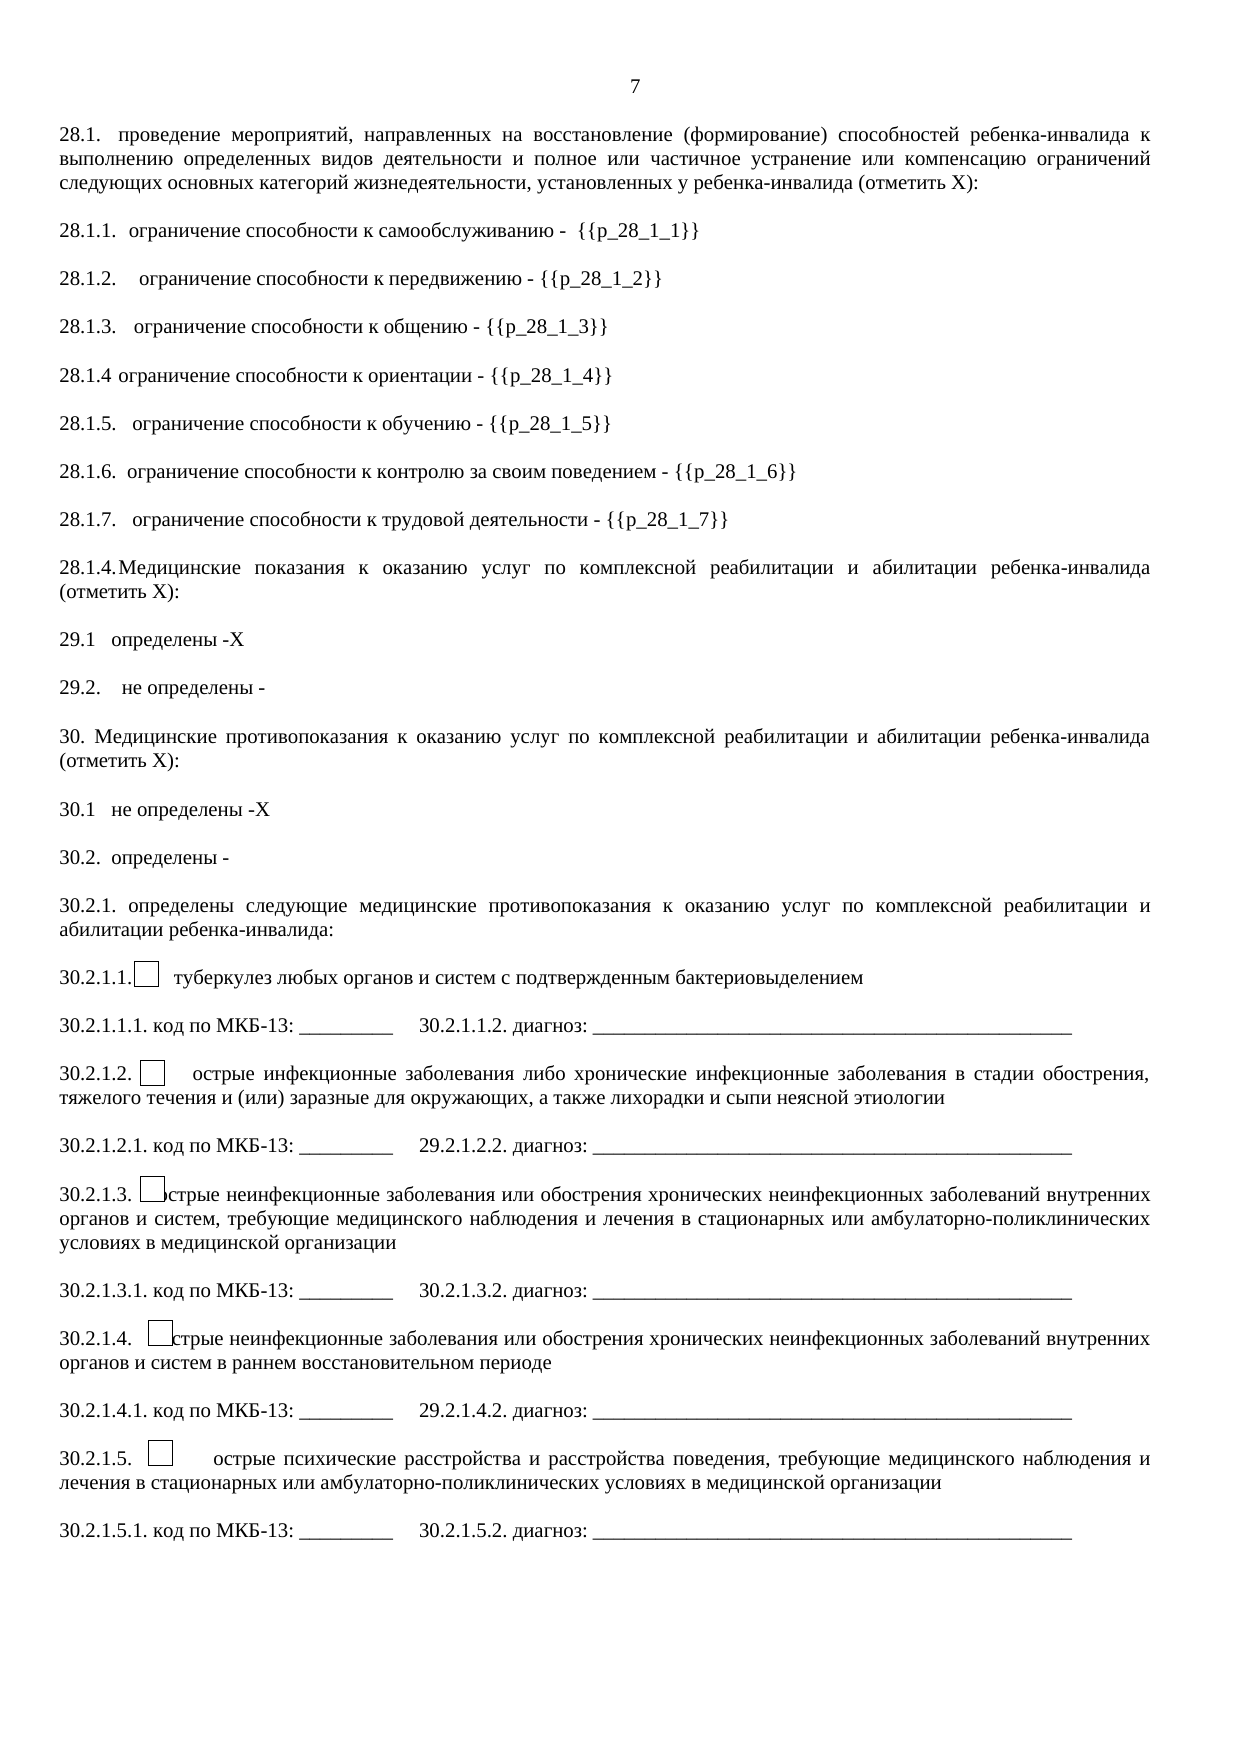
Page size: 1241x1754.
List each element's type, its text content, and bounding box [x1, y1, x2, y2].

text 30. Медицинские противопоказания к оказанию услуг по комплексной реабилитации и абилитации ребенка-инвалида (отметить Х): [59, 724, 1152, 772]
text 30.2.1.5. острые психические расстройства и расстройства поведения, требующие медицинского наблюдения и лечения в стационарных или амбулаторно-поликлинических условиях в медицинской организации [59, 1446, 1152, 1494]
list ограничение способности к передвижению - {{p_28_1_2}} [59, 266, 1152, 290]
list 30.1 не определены -X [59, 797, 1152, 821]
list 30.2.1.4.1. код по МКБ-13: _________ 29.2.1.4.2. диагноз: ______________________________________________ [59, 1398, 1152, 1422]
list 29.1 определены -X [59, 627, 1152, 651]
list 30.2.1.1. туберкулез любых органов и систем с подтвержденным бактериовыделением [59, 965, 1152, 989]
list проведение мероприятий, направленных на восстановление (формирование) способностей ребенка-инвалида к выполнению определенных видов деятельности и полное или частичное устранение или компенсацию ограничений следующих основных категорий жизнедеятельности, установленных у ребенка-инвалида (отметить Х): [59, 122, 1152, 194]
list 29.2. не определены - [59, 675, 1152, 699]
list ограничение способности к ориентации - {{p_28_1_4}} [59, 362, 1152, 387]
text 28.1.6. ограничение способности к контролю за своим поведением - {{p_28_1_6}} [59, 459, 1152, 483]
list 30.2.1.3. острые неинфекционные заболевания или обострения хронических неинфекционных заболеваний внутренних органов и систем, требующие медицинского наблюдения и лечения в стационарных или амбулаторно-поликлинических условиях в медицинской организации [59, 1182, 1152, 1254]
list 30.2.1.2.1. код по МКБ-13: _________ 29.2.1.2.2. диагноз: ______________________________________________ [59, 1133, 1152, 1157]
list ограничение способности к самообслуживанию - {{p_28_1_1}} [59, 218, 1152, 242]
list Медицинские показания к оказанию услуг по комплексной реабилитации и абилитации ребенка-инвалида (отметить Х): [59, 555, 1152, 603]
list 30.2. определены - [59, 845, 1152, 869]
list ограничение способности к общению - {{p_28_1_3}} [59, 314, 1152, 338]
list 30.2.1.1.1. код по МКБ-13: _________ 30.2.1.1.2. диагноз: ______________________________________________ [59, 1013, 1152, 1037]
list 30.2.1. определены следующие медицинские противопоказания к оказанию услуг по комплексной реабилитации и абилитации ребенка-инвалида: [59, 893, 1152, 941]
list 30.2.1.3.1. код по МКБ-13: _________ 30.2.1.3.2. диагноз: ______________________________________________ [59, 1278, 1152, 1302]
list 30.2.1.5.1. код по МКБ-13: _________ 30.2.1.5.2. диагноз: ______________________________________________ [59, 1518, 1152, 1542]
list 28.1.7. ограничение способности к трудовой деятельности - {{p_28_1_7}} [59, 507, 1152, 531]
list 30.2.1.2. острые инфекционные заболевания либо хронические инфекционные заболевания в стадии обострения, тяжелого течения и (или) заразные для окружающих, а также лихорадки и сыпи неясной этиологии [59, 1061, 1152, 1109]
text 30.2.1.4. острые неинфекционные заболевания или обострения хронических неинфекционных заболеваний внутренних органов и систем в раннем восстановительном периоде [59, 1326, 1152, 1374]
text 28.1.5. ограничение способности к обучению - {{p_28_1_5}} [59, 411, 1152, 435]
